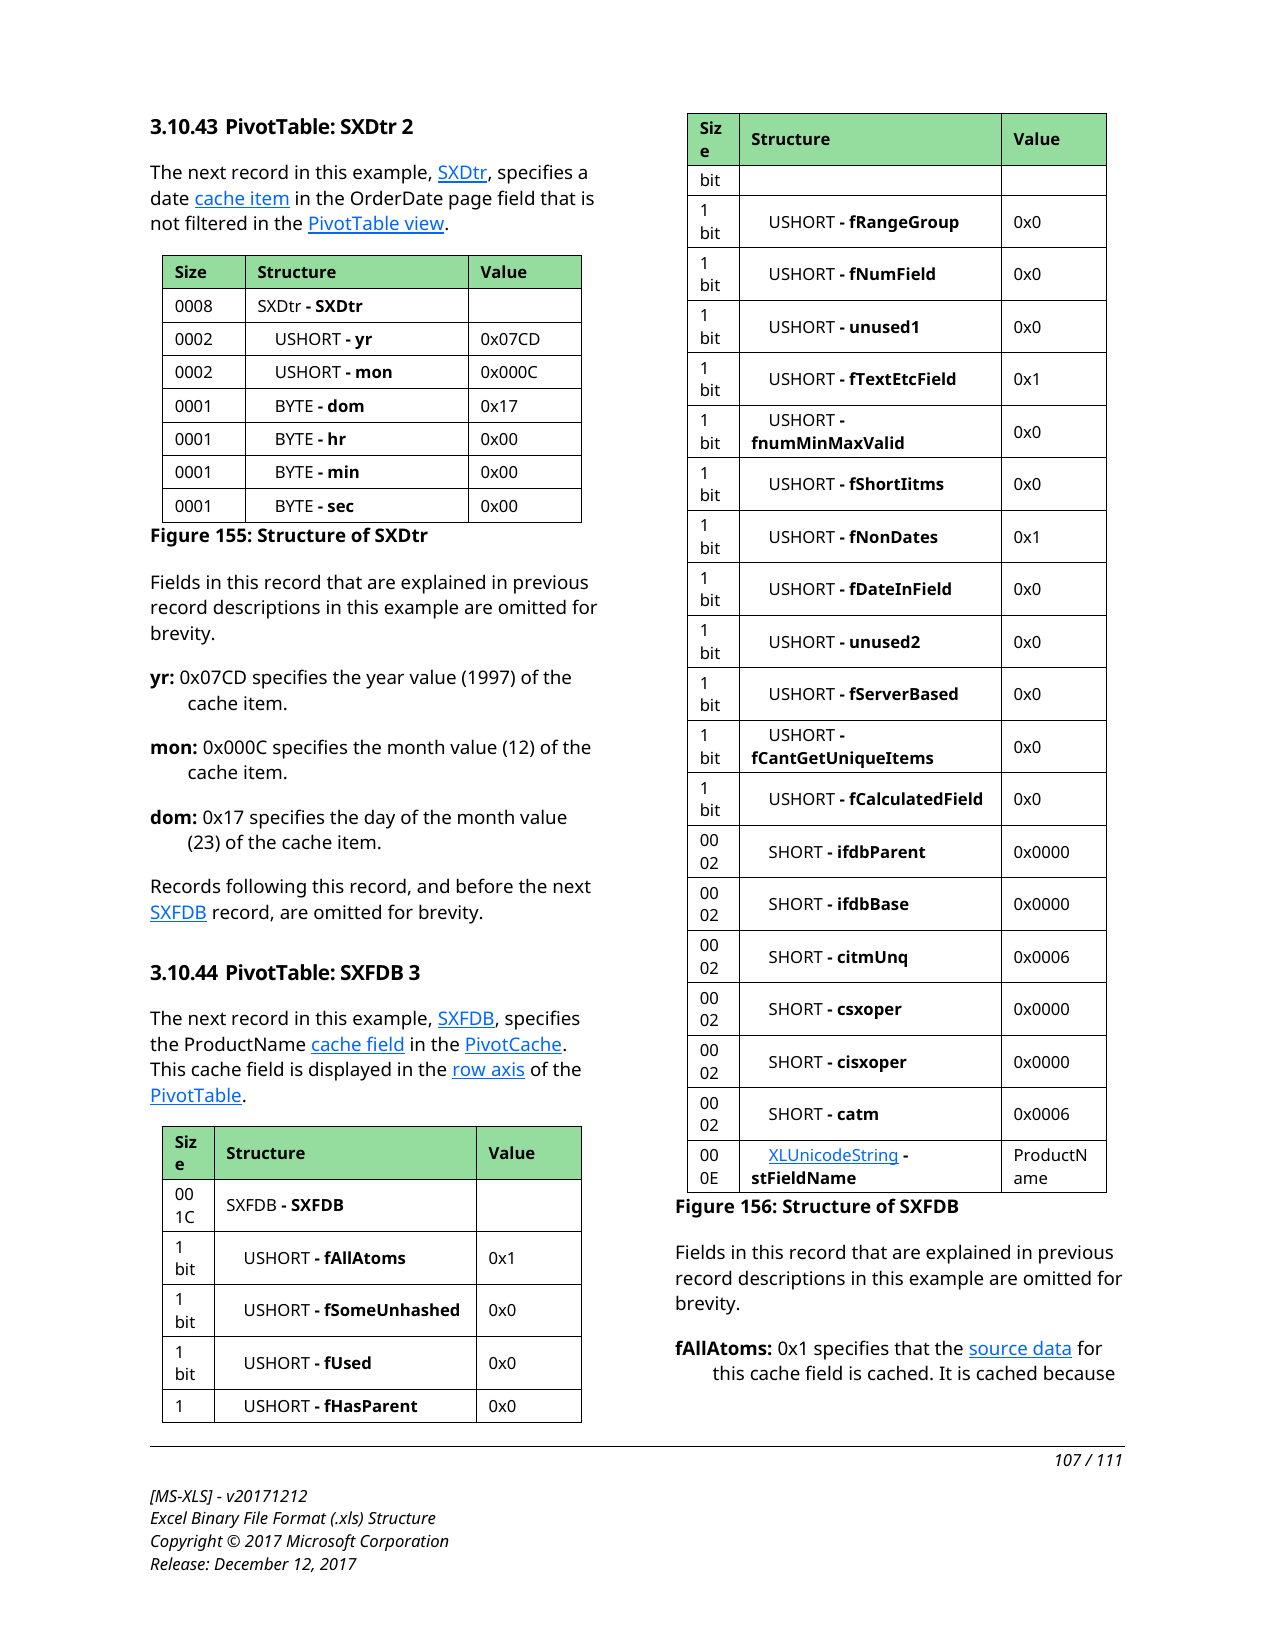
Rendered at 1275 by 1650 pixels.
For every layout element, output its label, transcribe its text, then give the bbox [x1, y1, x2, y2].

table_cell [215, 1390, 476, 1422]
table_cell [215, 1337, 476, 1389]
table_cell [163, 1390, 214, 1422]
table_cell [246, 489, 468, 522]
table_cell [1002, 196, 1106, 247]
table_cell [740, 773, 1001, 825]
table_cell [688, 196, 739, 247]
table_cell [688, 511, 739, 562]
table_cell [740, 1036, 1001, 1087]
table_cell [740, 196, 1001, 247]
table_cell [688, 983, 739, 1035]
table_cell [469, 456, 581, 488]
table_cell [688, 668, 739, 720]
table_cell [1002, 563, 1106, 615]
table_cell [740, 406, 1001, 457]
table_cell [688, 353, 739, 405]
text dom: 0x17 specifies the day of the month value (23) of the cache item. [150, 804, 600, 855]
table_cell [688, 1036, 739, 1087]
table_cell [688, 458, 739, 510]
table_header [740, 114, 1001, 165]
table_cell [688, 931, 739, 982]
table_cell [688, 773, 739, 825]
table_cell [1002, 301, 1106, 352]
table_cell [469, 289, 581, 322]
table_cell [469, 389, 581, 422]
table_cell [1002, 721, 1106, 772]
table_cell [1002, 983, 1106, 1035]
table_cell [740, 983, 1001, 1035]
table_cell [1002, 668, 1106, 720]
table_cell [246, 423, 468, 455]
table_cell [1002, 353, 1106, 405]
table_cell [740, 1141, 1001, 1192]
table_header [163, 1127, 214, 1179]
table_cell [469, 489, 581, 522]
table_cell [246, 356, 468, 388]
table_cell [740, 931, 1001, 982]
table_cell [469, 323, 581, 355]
text Fields in this record that are explained in previous record descriptions in this example are omitted for brevity. [150, 569, 600, 646]
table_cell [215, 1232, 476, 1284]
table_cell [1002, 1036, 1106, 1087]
text Records following this record, and before the next SXFDB record, are omitted for brevity. [150, 874, 600, 925]
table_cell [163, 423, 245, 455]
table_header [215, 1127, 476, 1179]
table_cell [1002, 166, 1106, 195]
text mon: 0x000C specifies the month value (12) of the cache item. [150, 734, 600, 785]
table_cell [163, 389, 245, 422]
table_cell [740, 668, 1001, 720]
text Fields in this record that are explained in previous record descriptions in this example are omitted for brevity. [675, 1240, 1125, 1316]
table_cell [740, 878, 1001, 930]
text The next record in this example, SXFDB, specifies the ProductName cache field in the PivotCache. This cache field is displayed in the row axis of the PivotTable. [150, 1005, 600, 1107]
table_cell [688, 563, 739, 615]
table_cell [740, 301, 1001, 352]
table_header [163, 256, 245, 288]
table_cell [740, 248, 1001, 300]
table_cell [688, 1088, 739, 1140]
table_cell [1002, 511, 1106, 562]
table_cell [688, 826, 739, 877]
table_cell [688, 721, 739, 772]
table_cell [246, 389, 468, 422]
text The next record in this example, SXDtr, specifies a date cache item in the OrderDate page field that is not filtered in the PivotTable view. [150, 160, 600, 236]
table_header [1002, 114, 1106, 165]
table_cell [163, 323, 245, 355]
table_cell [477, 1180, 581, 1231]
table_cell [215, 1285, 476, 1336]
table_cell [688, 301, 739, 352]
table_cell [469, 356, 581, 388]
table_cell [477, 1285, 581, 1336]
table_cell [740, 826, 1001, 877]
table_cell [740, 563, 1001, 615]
text yr: 0x07CD specifies the year value (1997) of the cache item. [150, 664, 600, 715]
subtitle 3.10.43 PivotTable: SXDtr 2 [150, 112, 600, 141]
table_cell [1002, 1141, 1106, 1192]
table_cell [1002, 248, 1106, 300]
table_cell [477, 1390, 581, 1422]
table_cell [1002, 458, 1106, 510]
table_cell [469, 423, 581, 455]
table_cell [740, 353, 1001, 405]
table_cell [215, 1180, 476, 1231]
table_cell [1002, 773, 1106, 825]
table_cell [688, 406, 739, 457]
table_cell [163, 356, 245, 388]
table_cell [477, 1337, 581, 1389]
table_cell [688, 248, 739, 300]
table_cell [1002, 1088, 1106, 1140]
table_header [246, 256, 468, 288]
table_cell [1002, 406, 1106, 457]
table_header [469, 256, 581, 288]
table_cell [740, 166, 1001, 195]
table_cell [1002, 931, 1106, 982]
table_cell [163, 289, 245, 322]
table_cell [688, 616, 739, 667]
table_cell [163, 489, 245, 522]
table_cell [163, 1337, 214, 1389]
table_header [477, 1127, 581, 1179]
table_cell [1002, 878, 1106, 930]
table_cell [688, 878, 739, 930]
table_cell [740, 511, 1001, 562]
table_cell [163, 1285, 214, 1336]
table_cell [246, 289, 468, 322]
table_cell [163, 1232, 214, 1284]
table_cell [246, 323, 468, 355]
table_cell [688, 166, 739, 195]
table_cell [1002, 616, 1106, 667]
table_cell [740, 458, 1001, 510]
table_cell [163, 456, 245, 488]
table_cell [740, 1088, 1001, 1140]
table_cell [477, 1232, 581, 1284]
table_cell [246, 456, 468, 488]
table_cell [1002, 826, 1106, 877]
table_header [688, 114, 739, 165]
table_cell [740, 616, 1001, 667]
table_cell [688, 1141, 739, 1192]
subtitle 3.10.44 PivotTable: SXFDB 3 [150, 958, 600, 987]
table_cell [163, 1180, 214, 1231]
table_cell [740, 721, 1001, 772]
